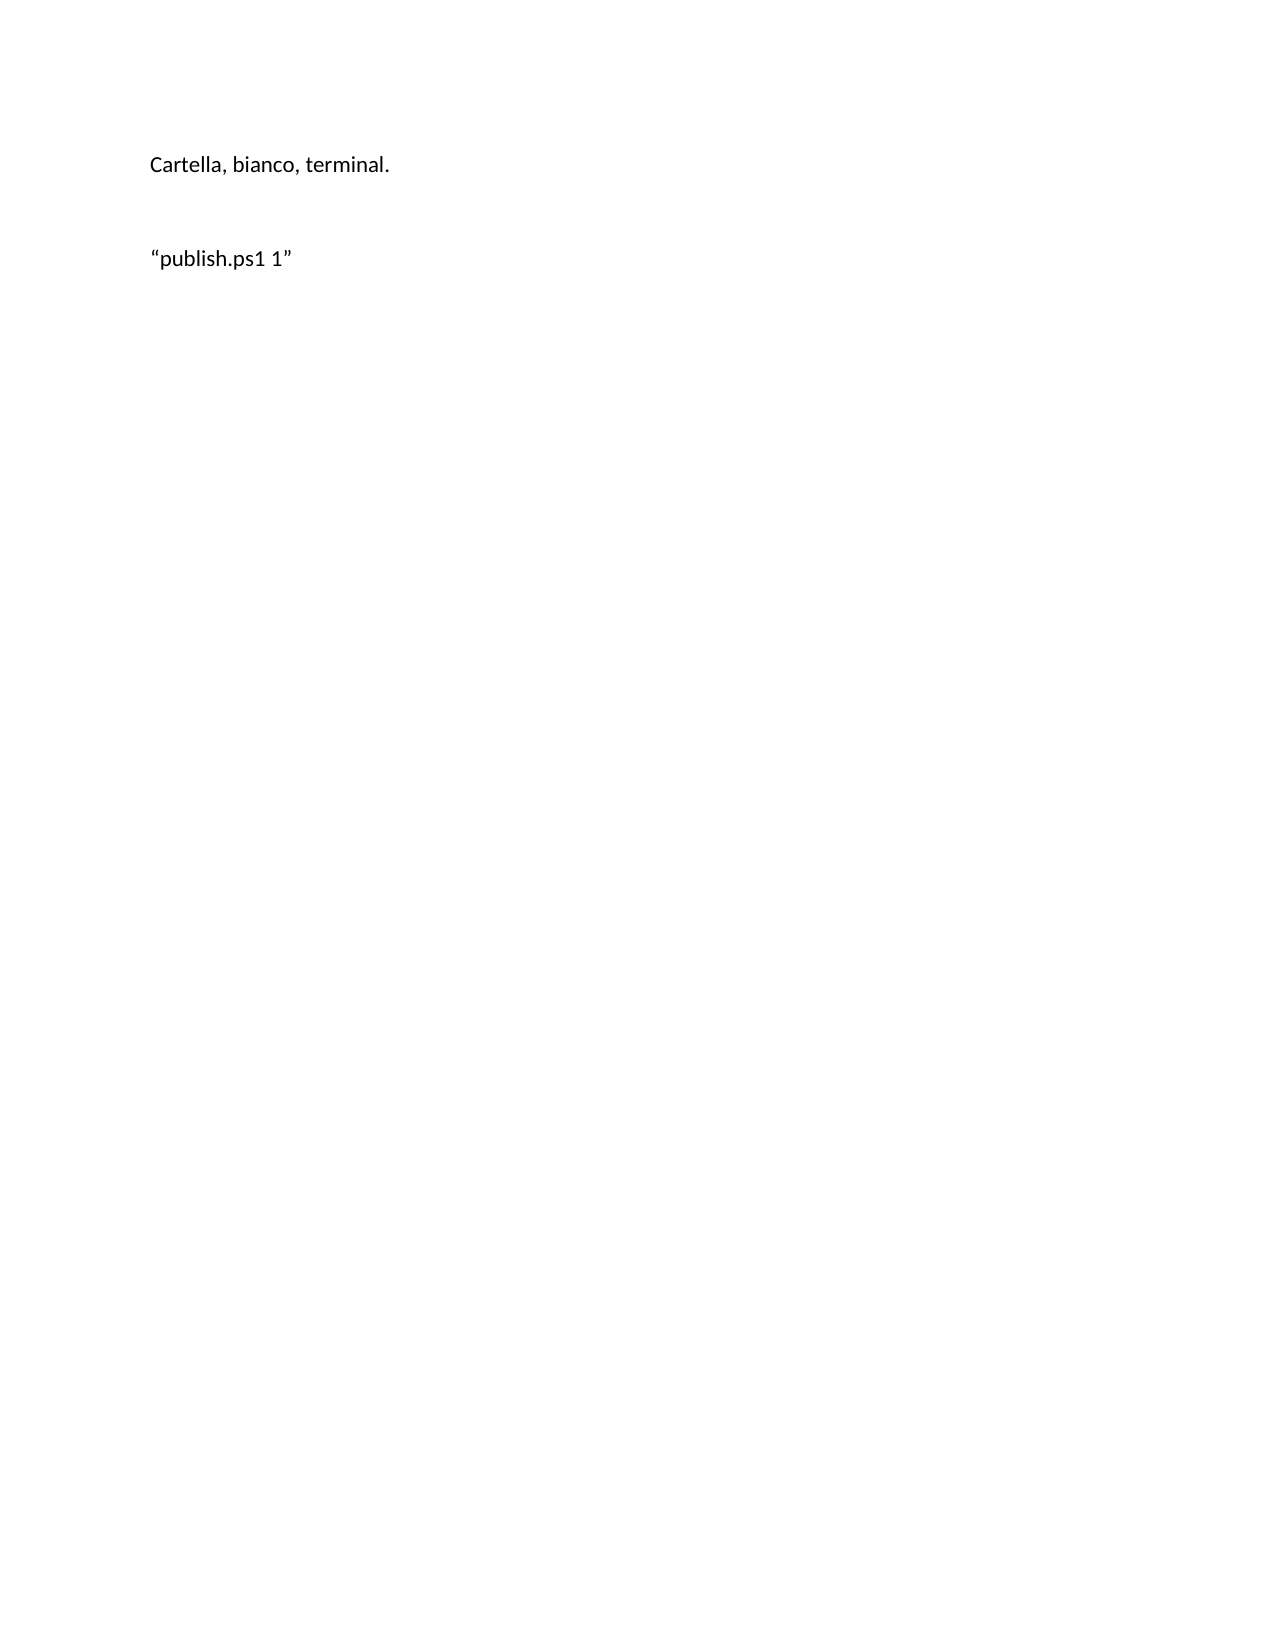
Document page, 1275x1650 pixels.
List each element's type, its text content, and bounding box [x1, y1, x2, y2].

text “publish.ps1 1” [150, 244, 1125, 272]
text Cartella, bianco, terminal. [150, 150, 1125, 178]
